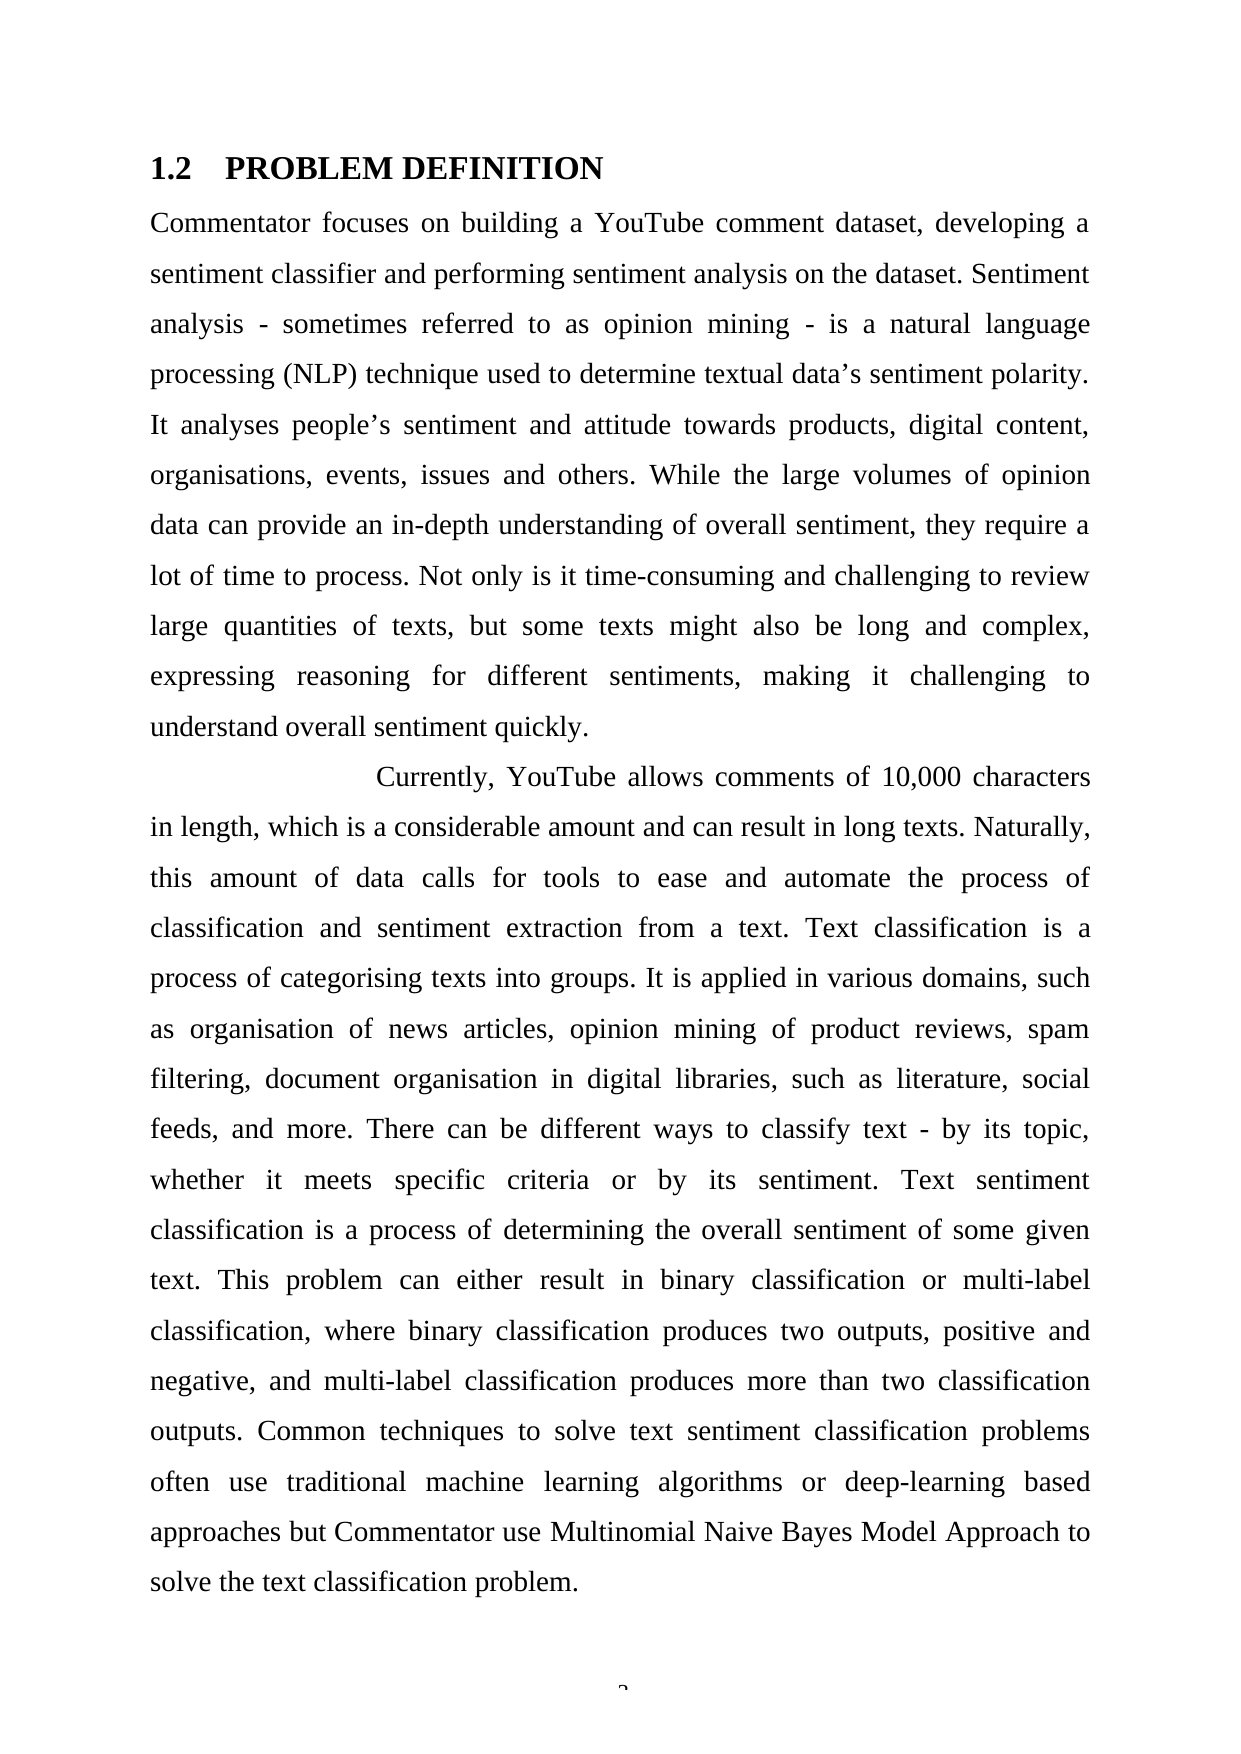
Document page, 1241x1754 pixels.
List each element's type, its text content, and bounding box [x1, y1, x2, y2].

text Commentator focuses on building a YouTube comment dataset, developing a sentiment classifier and performing sentiment analysis on the dataset. Sentiment analysis - sometimes referred to as opinion mining - is a natural language processing (NLP) technique used to determine textual data’s sentiment polarity. It analyses people’s sentiment and attitude towards products, digital content, organisations, events, issues and others. While the large volumes of opinion data can provide an in-depth understanding of overall sentiment, they require a lot of time to process. Not only is it time-consuming and challenging to review large quantities of texts, but some texts might also be long and complex, expressing reasoning for different sentiments, making it challenging to understand overall sentiment quickly. [150, 206, 1091, 742]
subtitle PROBLEM DEFINITION [150, 148, 1134, 186]
text Currently, YouTube allows comments of 10,000 characters in length, which is a considerable amount and can result in long texts. Naturally, this amount of data calls for tools to ease and automate the process of classification and sentiment extraction from a text. Text classification is a process of categorising texts into groups. It is applied in various domains, such as organisation of news articles, opinion mining of product reviews, spam filtering, document organisation in digital libraries, such as literature, social feeds, and more. There can be different ways to classify text - by its topic, whether it meets specific criteria or by its sentiment. Text sentiment classification is a process of determining the overall sentiment of some given text. This problem can either result in binary classification or multi-label classification, where binary classification produces two outputs, positive and negative, and multi-label classification produces more than two classification outputs. Common techniques to solve text sentiment classification problems often use traditional machine learning algorithms or deep-learning based approaches but Commentator use Multinomial Naive Bayes Model Approach to solve the text classification problem. [150, 759, 1091, 1598]
